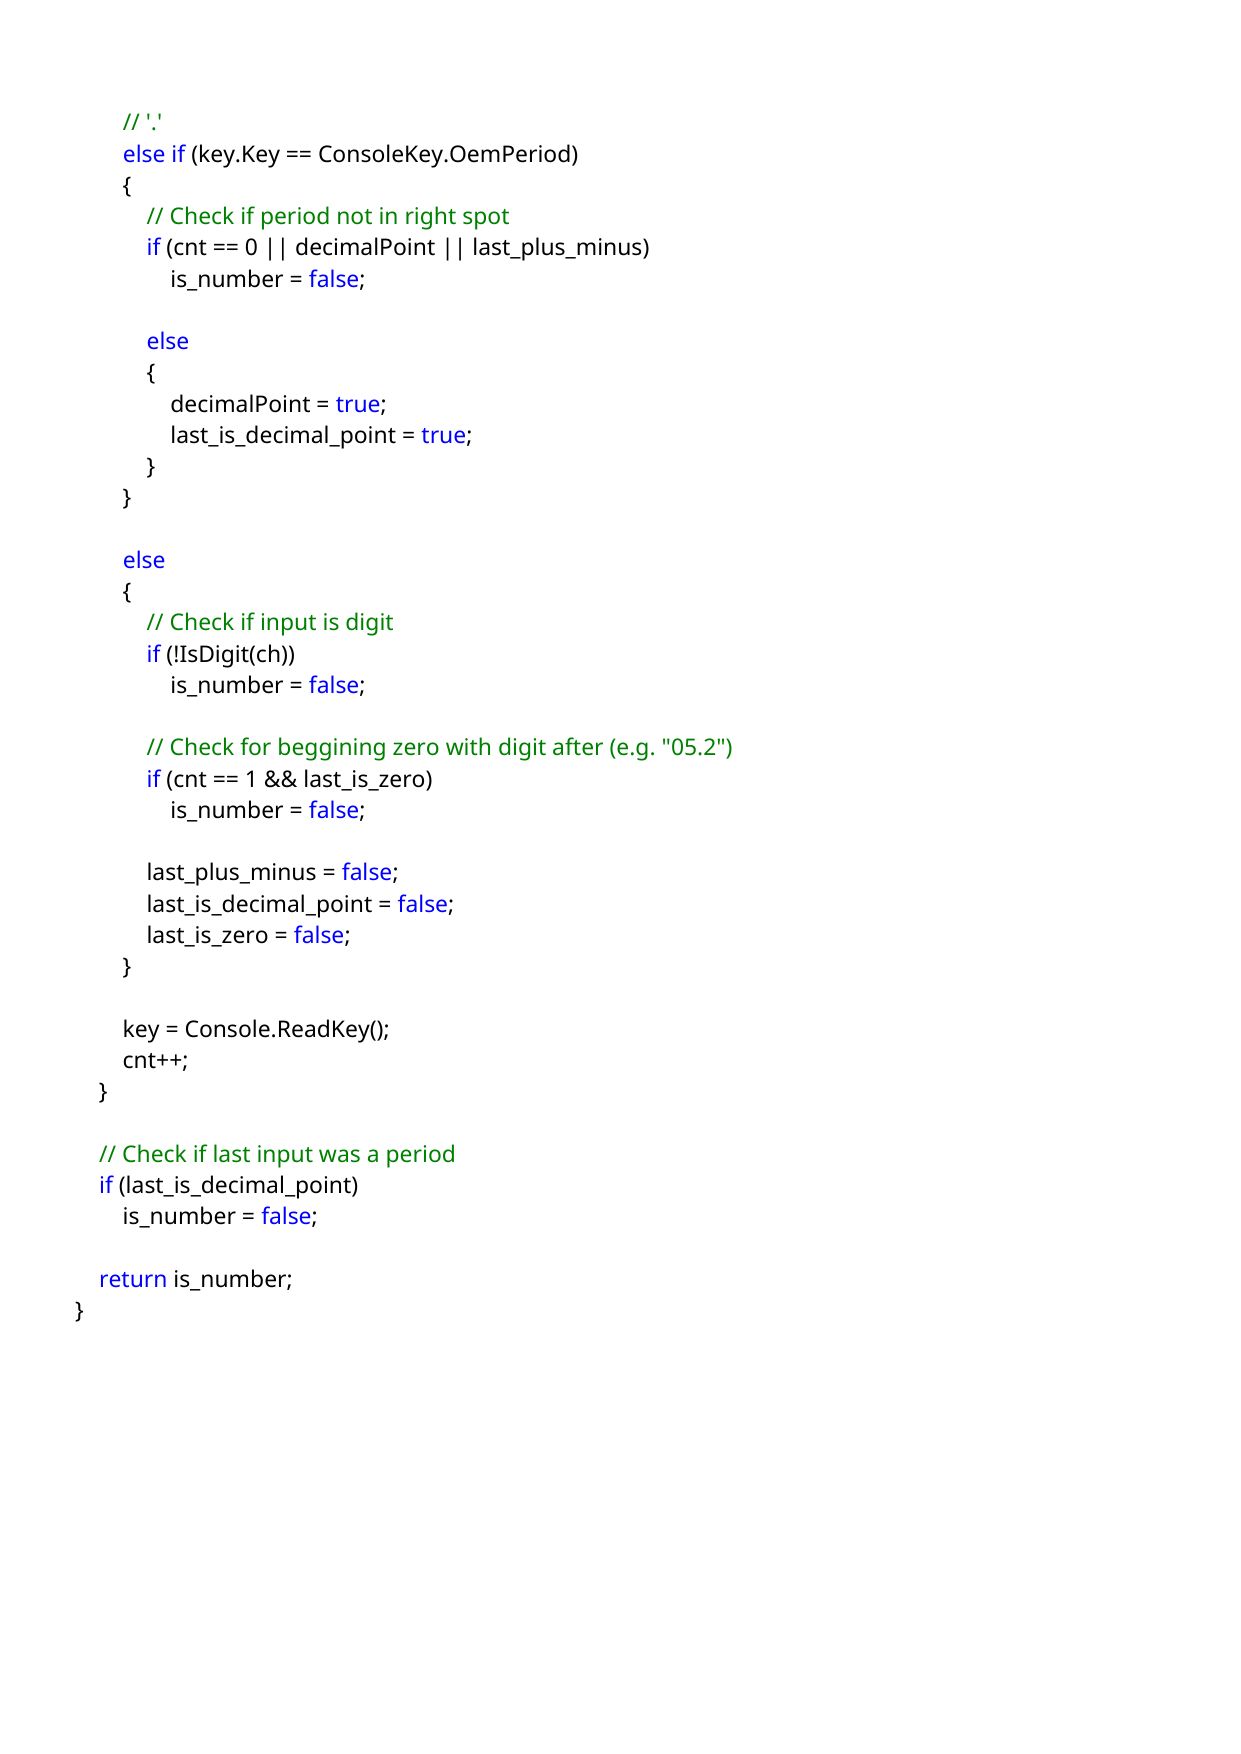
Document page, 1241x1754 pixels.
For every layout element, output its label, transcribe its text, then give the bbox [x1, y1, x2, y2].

text else if (key.Key == ConsoleKey.OemPeriod) [75, 137, 1165, 169]
text } [75, 1294, 1165, 1325]
text } [75, 481, 1165, 512]
text last_is_decimal_point = false; [75, 887, 1165, 919]
text } [75, 950, 1165, 981]
text cnt++; [75, 1044, 1165, 1075]
text // Check if input is digit [75, 606, 1165, 637]
text return is_number; [75, 1262, 1165, 1294]
text // Check for beggining zero with digit after (e.g. "05.2") [75, 731, 1165, 762]
text else [75, 325, 1165, 356]
text { [75, 169, 1165, 200]
text is_number = false; [75, 1200, 1165, 1231]
text if (!IsDigit(ch)) [75, 637, 1165, 669]
text } [75, 1075, 1165, 1106]
text { [75, 575, 1165, 606]
text last_plus_minus = false; [75, 856, 1165, 887]
text decimalPoint = true; [75, 387, 1165, 419]
text // Check if last input was a period [75, 1137, 1165, 1169]
text if (cnt == 1 && last_is_zero) [75, 762, 1165, 794]
text is_number = false; [75, 669, 1165, 700]
text else [75, 544, 1165, 575]
text key = Console.ReadKey(); [75, 1012, 1165, 1044]
text { [75, 356, 1165, 387]
text last_is_decimal_point = true; [75, 419, 1165, 450]
text // Check if period not in right spot [75, 200, 1165, 231]
text if (last_is_decimal_point) [75, 1169, 1165, 1200]
text last_is_zero = false; [75, 919, 1165, 950]
text is_number = false; [75, 794, 1165, 825]
text is_number = false; [75, 262, 1165, 294]
text } [75, 450, 1165, 481]
text if (cnt == 0 || decimalPoint || last_plus_minus) [75, 231, 1165, 262]
text // '.' [75, 106, 1165, 137]
